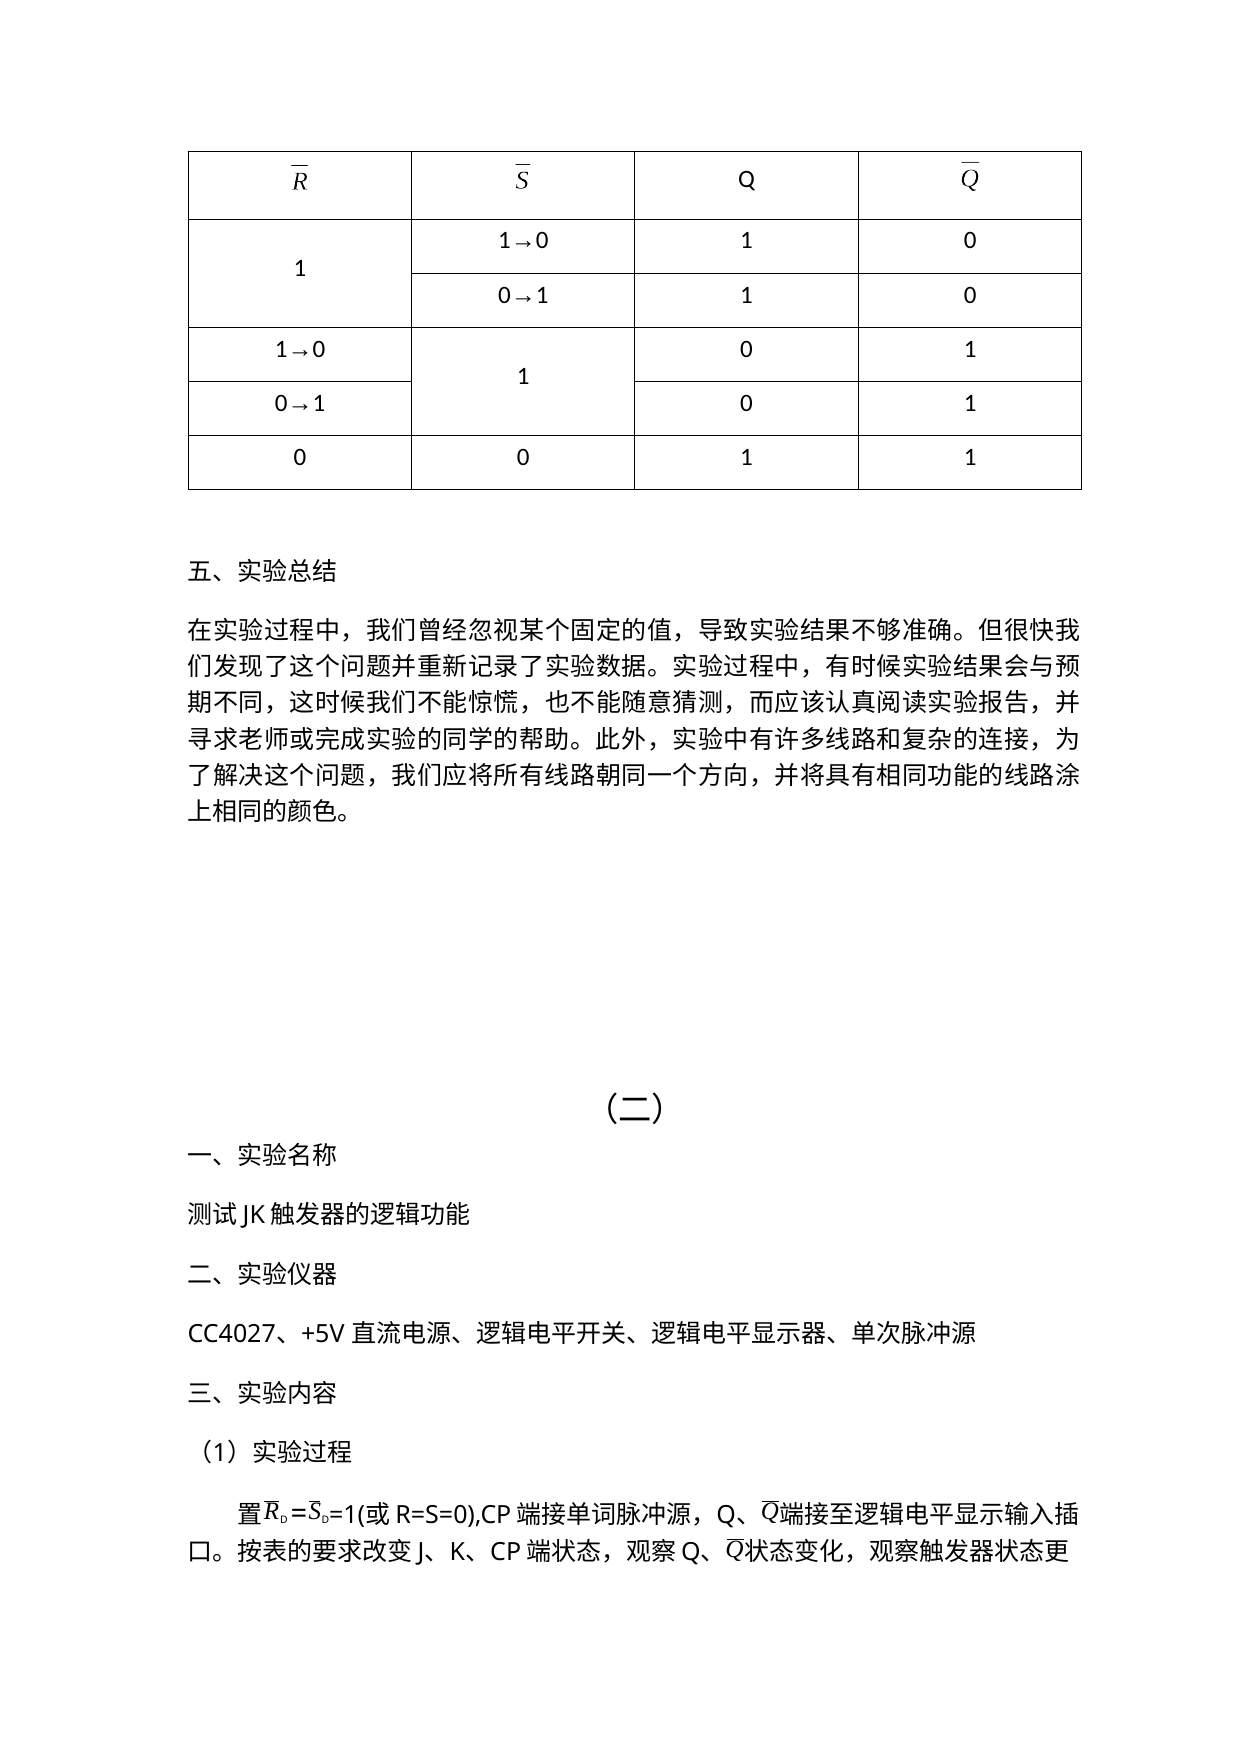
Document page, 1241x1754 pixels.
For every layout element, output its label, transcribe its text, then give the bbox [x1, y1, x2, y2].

text 三、实验内容 [187, 1373, 1082, 1409]
table_cell 0 [635, 382, 858, 435]
table_cell 1→0 [189, 328, 411, 381]
text （二） [187, 1082, 1082, 1131]
text 二、实验仪器 [187, 1254, 1082, 1291]
table_header Q [635, 152, 858, 219]
table_cell 0→1 [189, 382, 411, 435]
table_cell 0 [859, 274, 1081, 327]
table_cell 0 [189, 436, 411, 489]
table_cell 1 [635, 436, 858, 489]
table_cell 1 [859, 436, 1081, 489]
table_cell 1→0 [412, 220, 634, 273]
table_cell 0 [412, 436, 634, 489]
table_cell 0 [635, 328, 858, 381]
table_header [412, 152, 634, 219]
text （1）实验过程 [187, 1432, 1082, 1469]
table_cell 1 [412, 328, 634, 435]
table_cell 1 [859, 328, 1081, 381]
text CC4027、+5V 直流电源、逻辑电平开关、逻辑电平显示器、单次脉冲源 [187, 1314, 1082, 1350]
table_cell 1 [189, 220, 411, 327]
table_header [189, 152, 411, 219]
table_cell 1 [635, 220, 858, 273]
table_cell 1 [859, 382, 1081, 435]
table_cell 1 [635, 274, 858, 327]
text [187, 1492, 1082, 1568]
text 在实验过程中，我们曾经忽视某个固定的值，导致实验结果不够准确。但很快我们发现了这个问题并重新记录了实验数据。实验过程中，有时候实验结果会与预期不同，这时候我们不能惊慌，也不能随意猜测，而应该认真阅读实验报告，并寻求老师或完成实验的同学的帮助。此外，实验中有许多线路和复杂的连接，为了解决这个问题，我们应将所有线路朝同一个方向，并将具有相同功能的线路涂上相同的颜色。 [187, 610, 1082, 828]
text 测试JK触发器的逻辑功能 [187, 1195, 1082, 1231]
text 一、实验名称 [187, 1136, 1082, 1172]
text 五、实验总结 [187, 551, 1082, 587]
table_header [859, 152, 1081, 219]
table_cell 0→1 [412, 274, 634, 327]
table_cell 0 [859, 220, 1081, 273]
